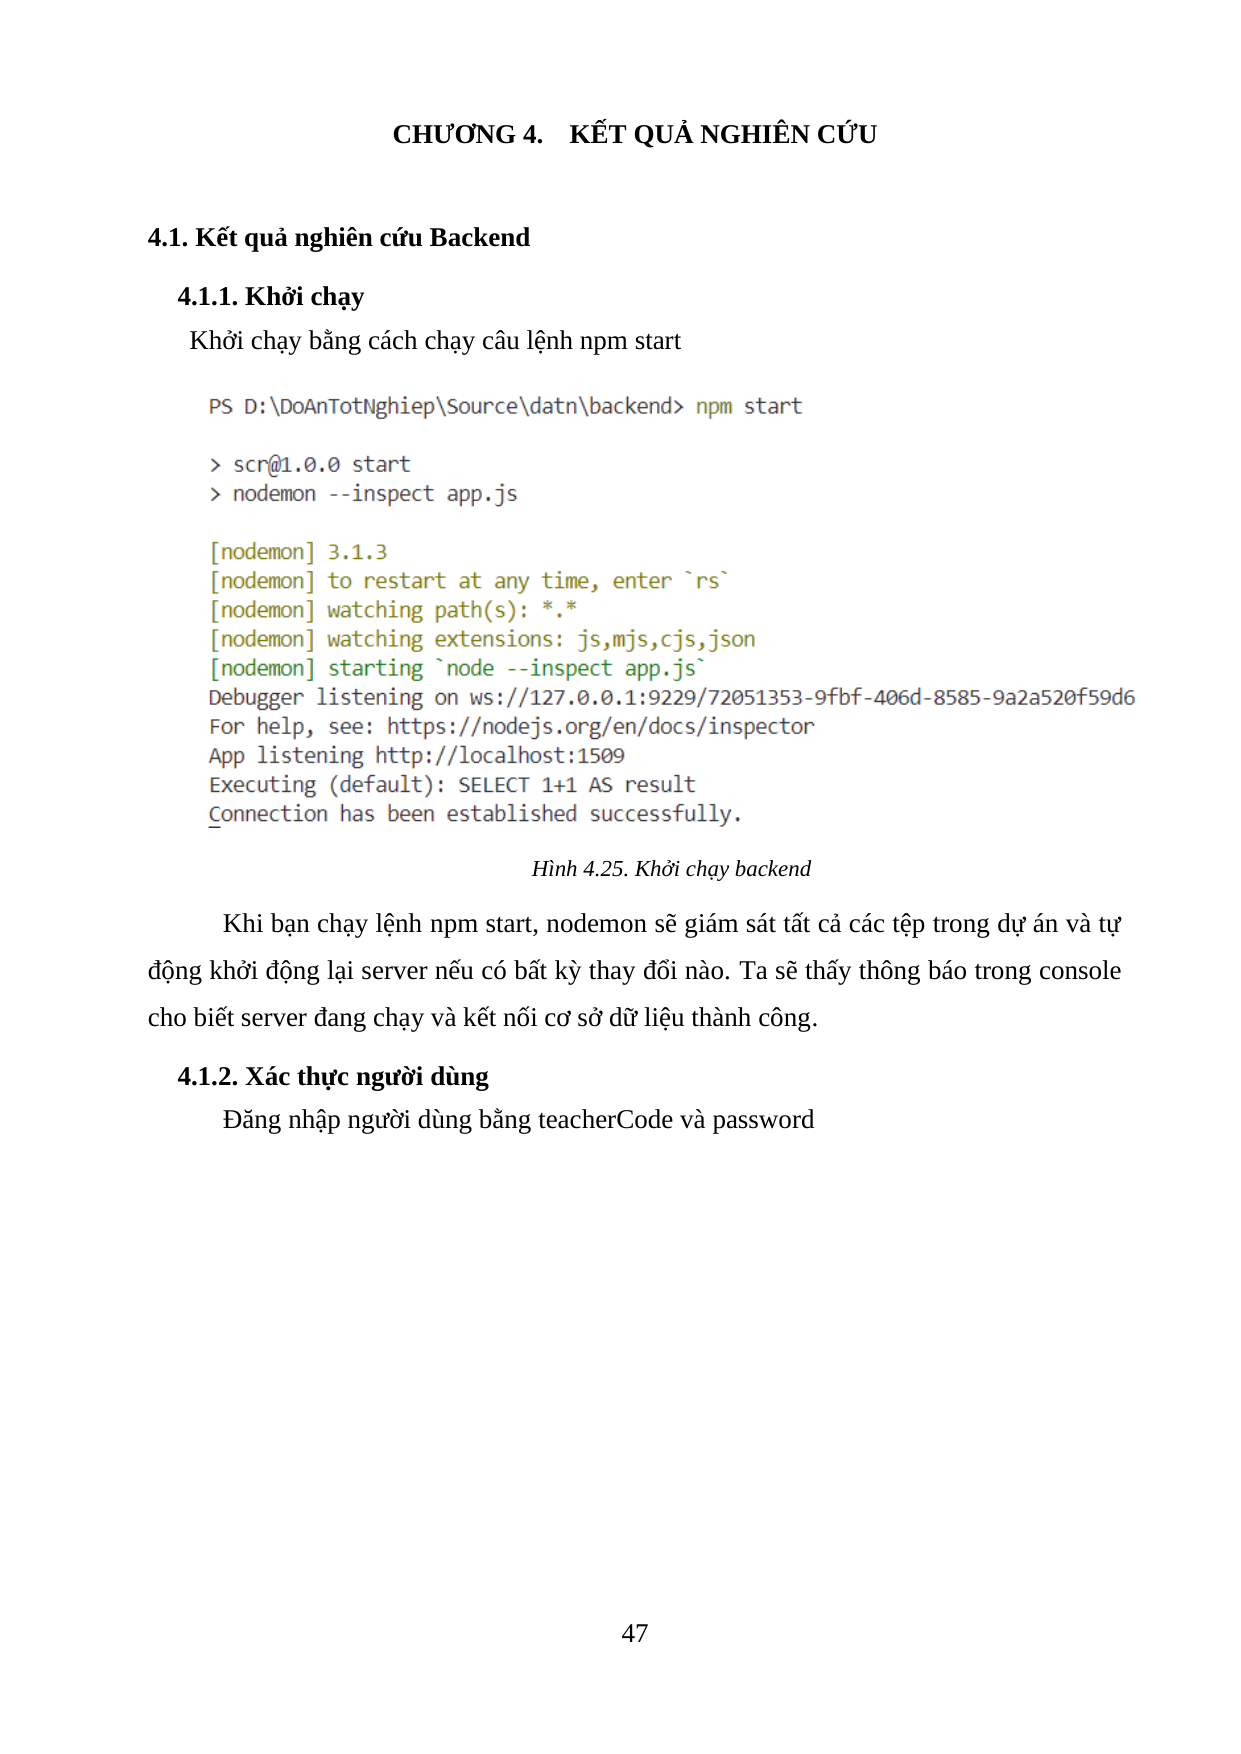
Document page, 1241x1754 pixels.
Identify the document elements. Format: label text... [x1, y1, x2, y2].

text Khi bạn chạy lệnh npm start, nodemon sẽ giám sát tất cả các tệp trong dự án và tự động khởi động lại server nếu có bất kỳ thay đổi nào. Ta sẽ thấy thông báo trong console cho biết server đang chạy và kết nối cơ sở dữ liệu thành công. [148, 907, 1122, 1032]
picture [189, 382, 1164, 828]
subtitle Kết quả nghiên cứu Backend [148, 221, 1122, 252]
subtitle KẾT QUẢ NGHIÊN CỨU [148, 118, 1122, 149]
text Khởi chạy bằng cách chạy câu lệnh npm start [148, 324, 1122, 355]
subtitle Khởi chạy [177, 280, 1122, 311]
text Đăng nhập người dùng bằng teacherCode và password [148, 1103, 1122, 1134]
subtitle Xác thực người dùng [177, 1060, 1122, 1091]
